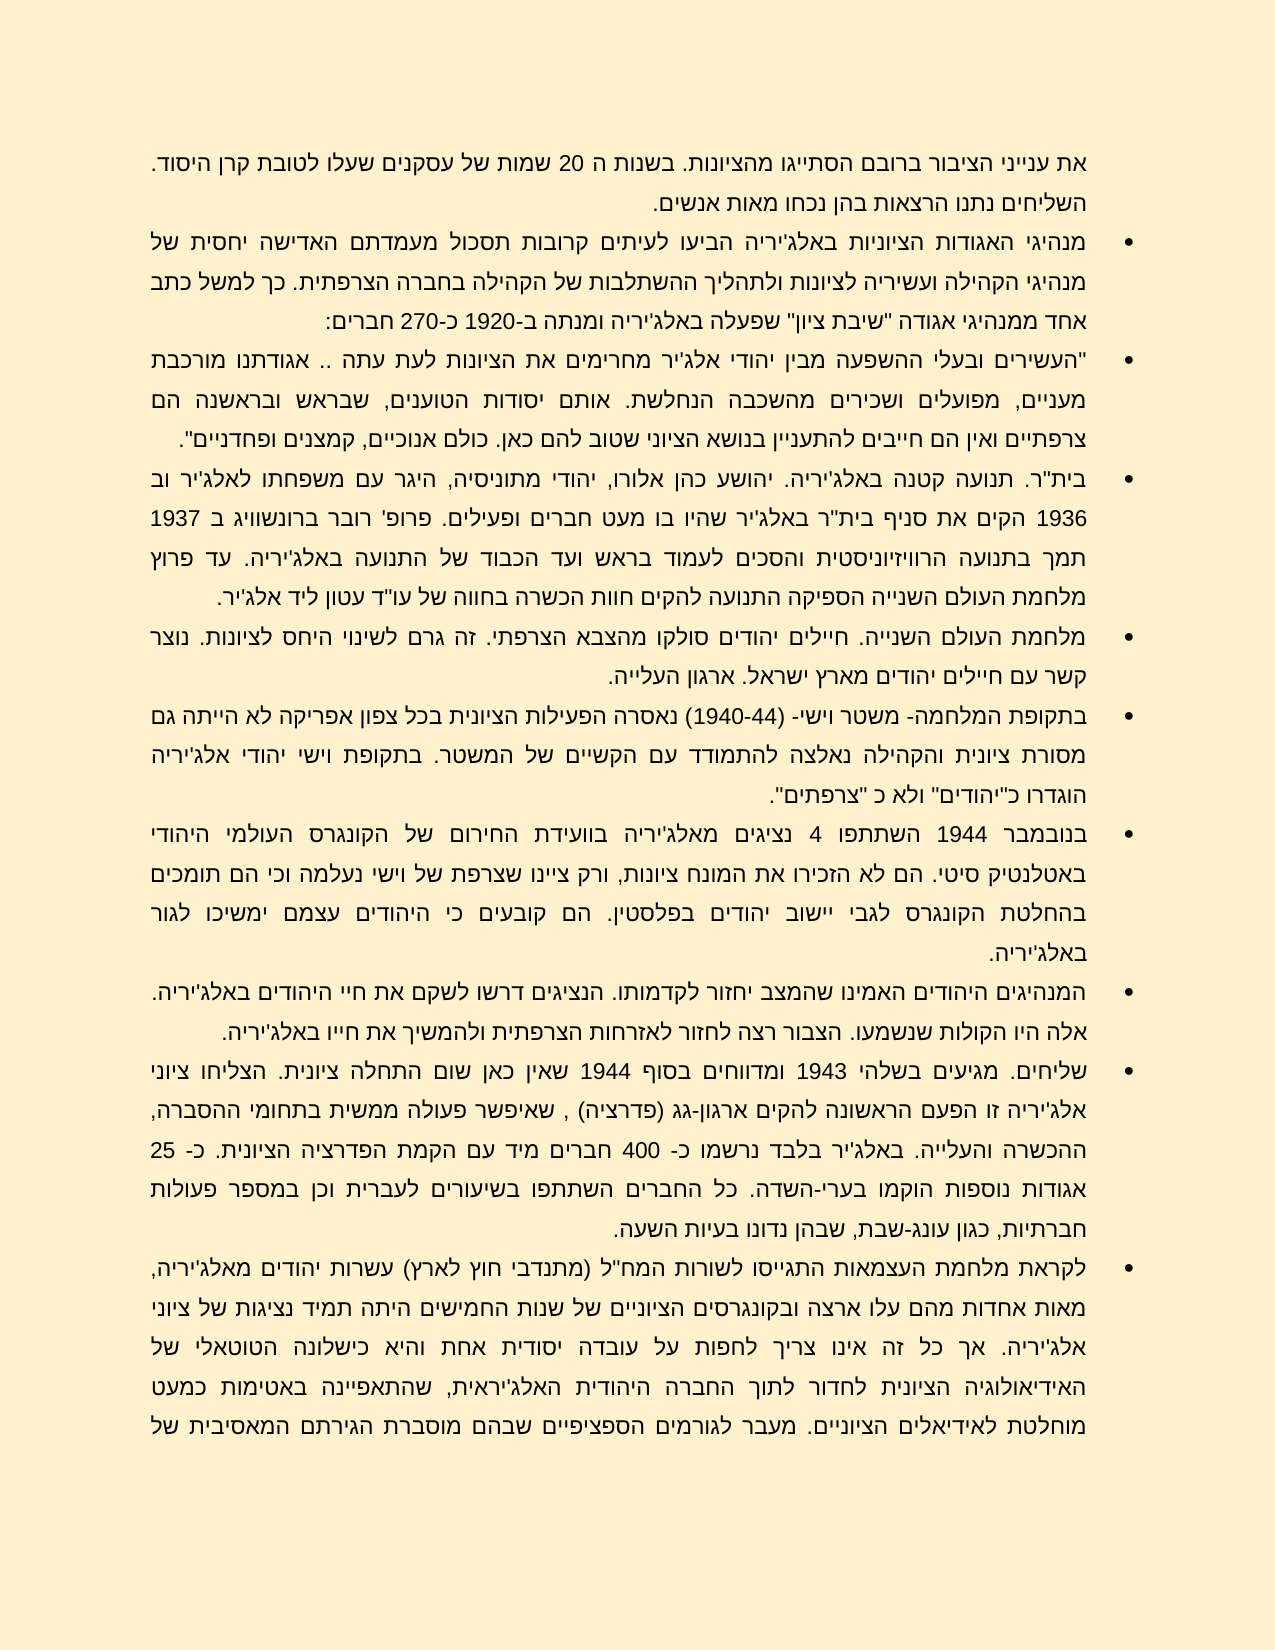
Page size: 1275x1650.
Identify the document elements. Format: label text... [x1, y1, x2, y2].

text מלחמת העולם השנייה. חיילים יהודים סולקו מהצבא הצרפתי. זה גרם לשינוי היחס לציונות. נוצר קשר עם חיילים יהודים מארץ ישראל. ארגון העלייה. [150, 624, 1125, 689]
text בתקופת המלחמה- משטר וישי- (1940-44) נאסרה הפעילות הציונית בכל צפון אפריקה לא הייתה גם מסורת ציונית והקהילה נאלצה להתמודד עם הקשיים של המשטר. בתקופת וישי יהודי אלג'יריה הוגדרו כ"יהודים" ולא כ "צרפתים". [150, 703, 1125, 808]
text בית"ר. תנועה קטנה באלג'יריה. יהושע כהן אלורו, יהודי מתוניסיה, היגר עם משפחתו לאלג'יר וב 1936 הקים את סניף בית"ר באלג'יר שהיו בו מעט חברים ופעילים. פרופ' רובר ברונשוויג ב 1937 תמך בתנועה הרוויזיוניסטית והסכים לעמוד בראש ועד הכבוד של התנועה באלג'יריה. עד פרוץ מלחמת העולם השנייה הספיקה התנועה להקים חוות הכשרה בחווה של עו"ד עטון ליד אלג'יר. [150, 466, 1125, 611]
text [150, 1255, 1125, 1440]
text "העשירים ובעלי ההשפעה מבין יהודי אלג'יר מחרימים את הציונות לעת עתה .. אגודתנו מורכבת מעניים, מפועלים ושכירים מהשכבה הנחלשת. אותם יסודות הטוענים, שבראש ובראשנה הם צרפתיים ואין הם חייבים להתעניין בנושא הציוני שטוב להם כאן. כולם אנוכיים, קמצנים ופחדניים". [150, 347, 1125, 453]
text המנהיגים היהודים האמינו שהמצב יחזור לקדמותו. הנציגים דרשו לשקם את חיי היהודים באלג'יריה. אלה היו הקולות שנשמעו. הצבור רצה לחזור לאזרחות הצרפתית ולהמשיך את חייו באלג'יריה. [150, 979, 1125, 1045]
text שליחים. מגיעים בשלהי 1943 ומדווחים בסוף 1944 שאין כאן שום התחלה ציונית. הצליחו ציוני אלג'יריה זו הפעם הראשונה להקים ארגון-גג (פדרציה) , שאיפשר פעולה ממשית בתחומי ההסברה, ההכשרה והעלייה. באלג'יר בלבד נרשמו כ- 400 חברים מיד עם הקמת הפדרציה הציונית. כ- 25 אגודות נוספות הוקמו בערי-השדה. כל החברים השתתפו בשיעורים לעברית וכן במספר פעולות חברתיות, כגון עונג-שבת, שבהן נדונו בעיות השעה. [150, 1058, 1125, 1242]
text מנהיגי האגודות הציוניות באלג'יריה הביעו לעיתים קרובות תסכול מעמדתם האדישה יחסית של מנהיגי הקהילה ועשיריה לציונות ולתהליך ההשתלבות של הקהילה בחברה הצרפתית. כך למשל כתב אחד ממנהיגי אגודה "שיבת ציון" שפעלה באלג'יריה ומנתה ב-1920 כ-270 חברים: [150, 229, 1125, 334]
text בנובמבר 1944 השתתפו 4 נציגים מאלג'יריה בוועידת החירום של הקונגרס העולמי היהודי באטלנטיק סיטי. הם לא הזכירו את המונח ציונות, ורק ציינו שצרפת של וישי נעלמה וכי הם תומכים בהחלטת הקונגרס לגבי יישוב יהודים בפלסטין. הם קובעים כי היהודים עצמם ימשיכו לגור באלג'יריה. [150, 821, 1125, 966]
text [150, 150, 1125, 216]
